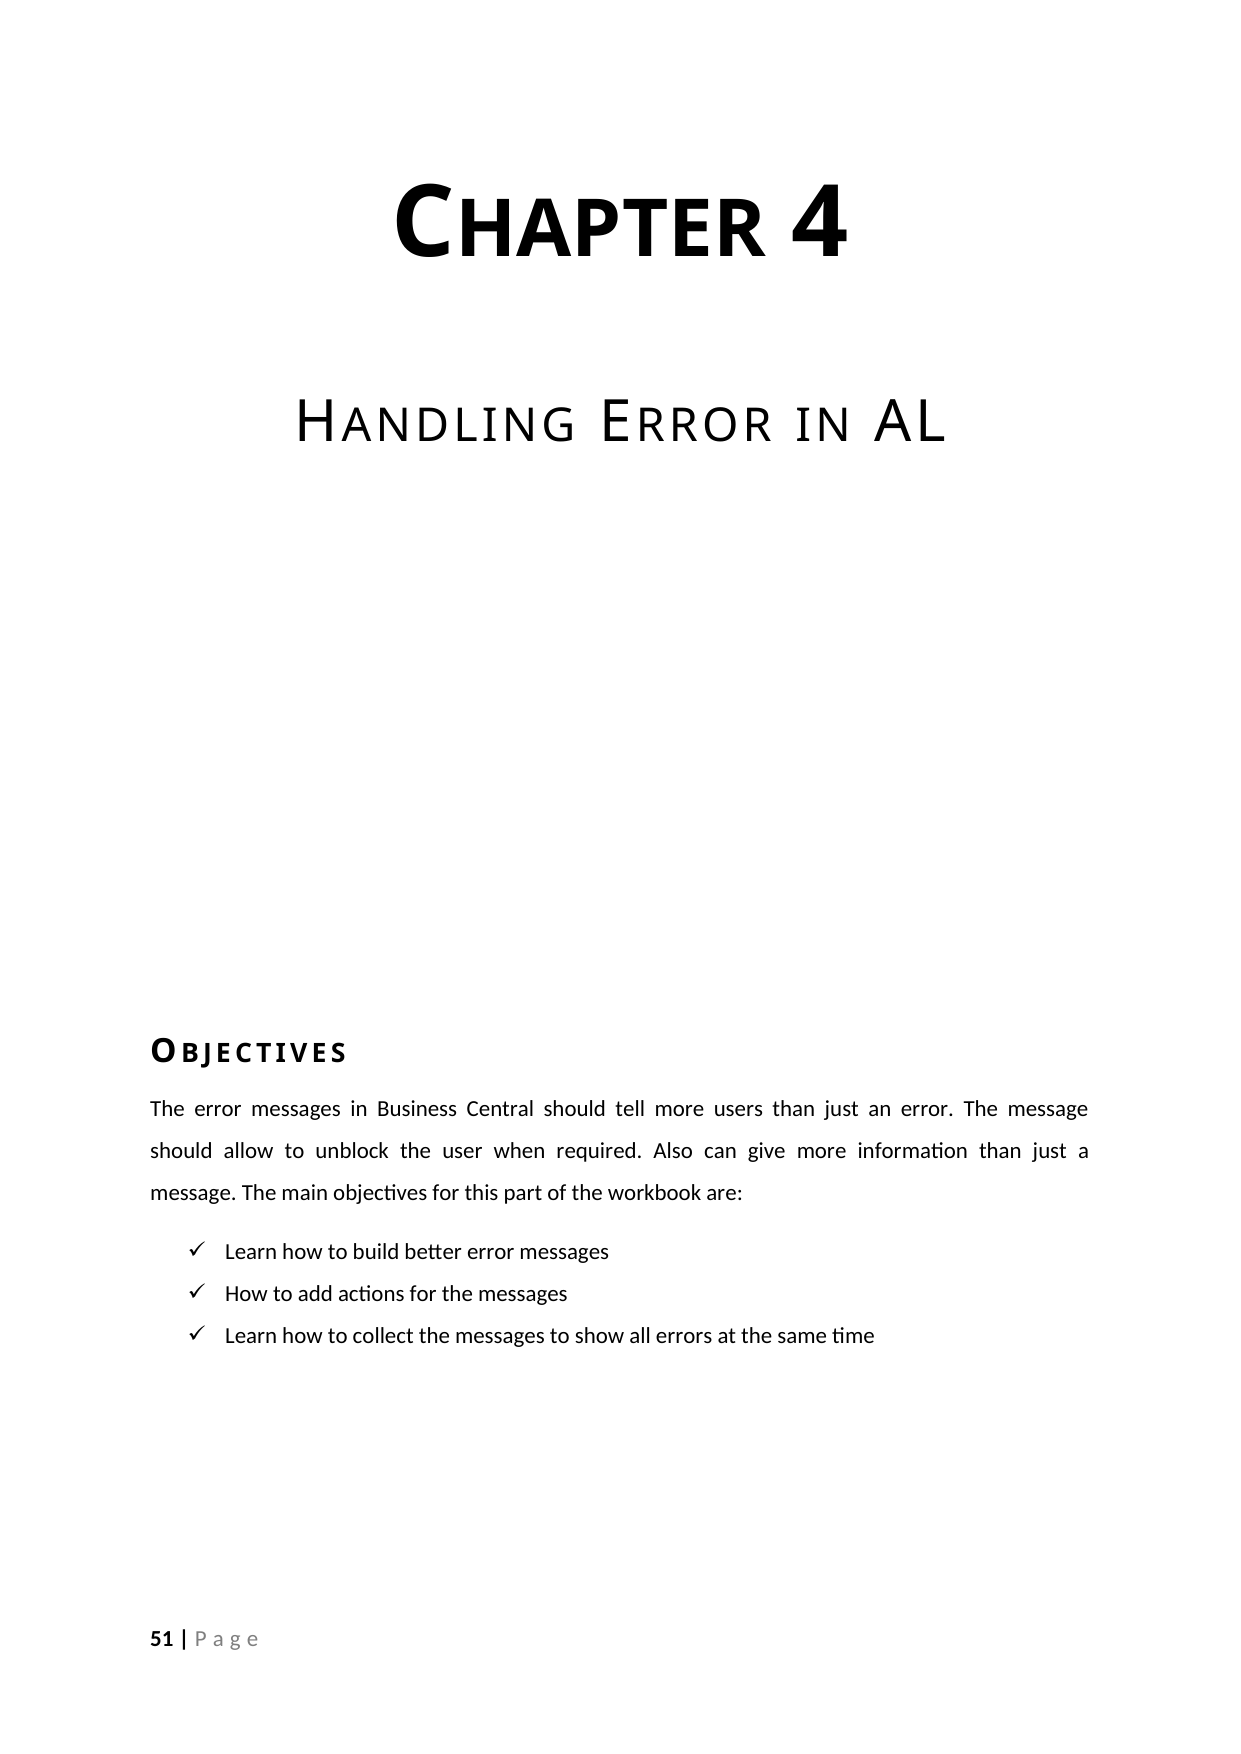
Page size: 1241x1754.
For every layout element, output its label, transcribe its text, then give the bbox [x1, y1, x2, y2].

list How to add actions for the messages [187, 1279, 1090, 1307]
subtitle Handling Error in AL [150, 379, 1090, 459]
subtitle Objectives [150, 1026, 1090, 1072]
list Learn how to collect the messages to show all errors at the same time [187, 1321, 1090, 1349]
text Chapter 4 [150, 150, 1090, 286]
list Learn how to build better error messages [187, 1237, 1090, 1265]
text The error messages in Business Central should tell more users than just an error. The message should allow to unblock the user when required. Also can give more information than just a message. The main objectives for this part of the workbook are: [150, 1094, 1090, 1206]
